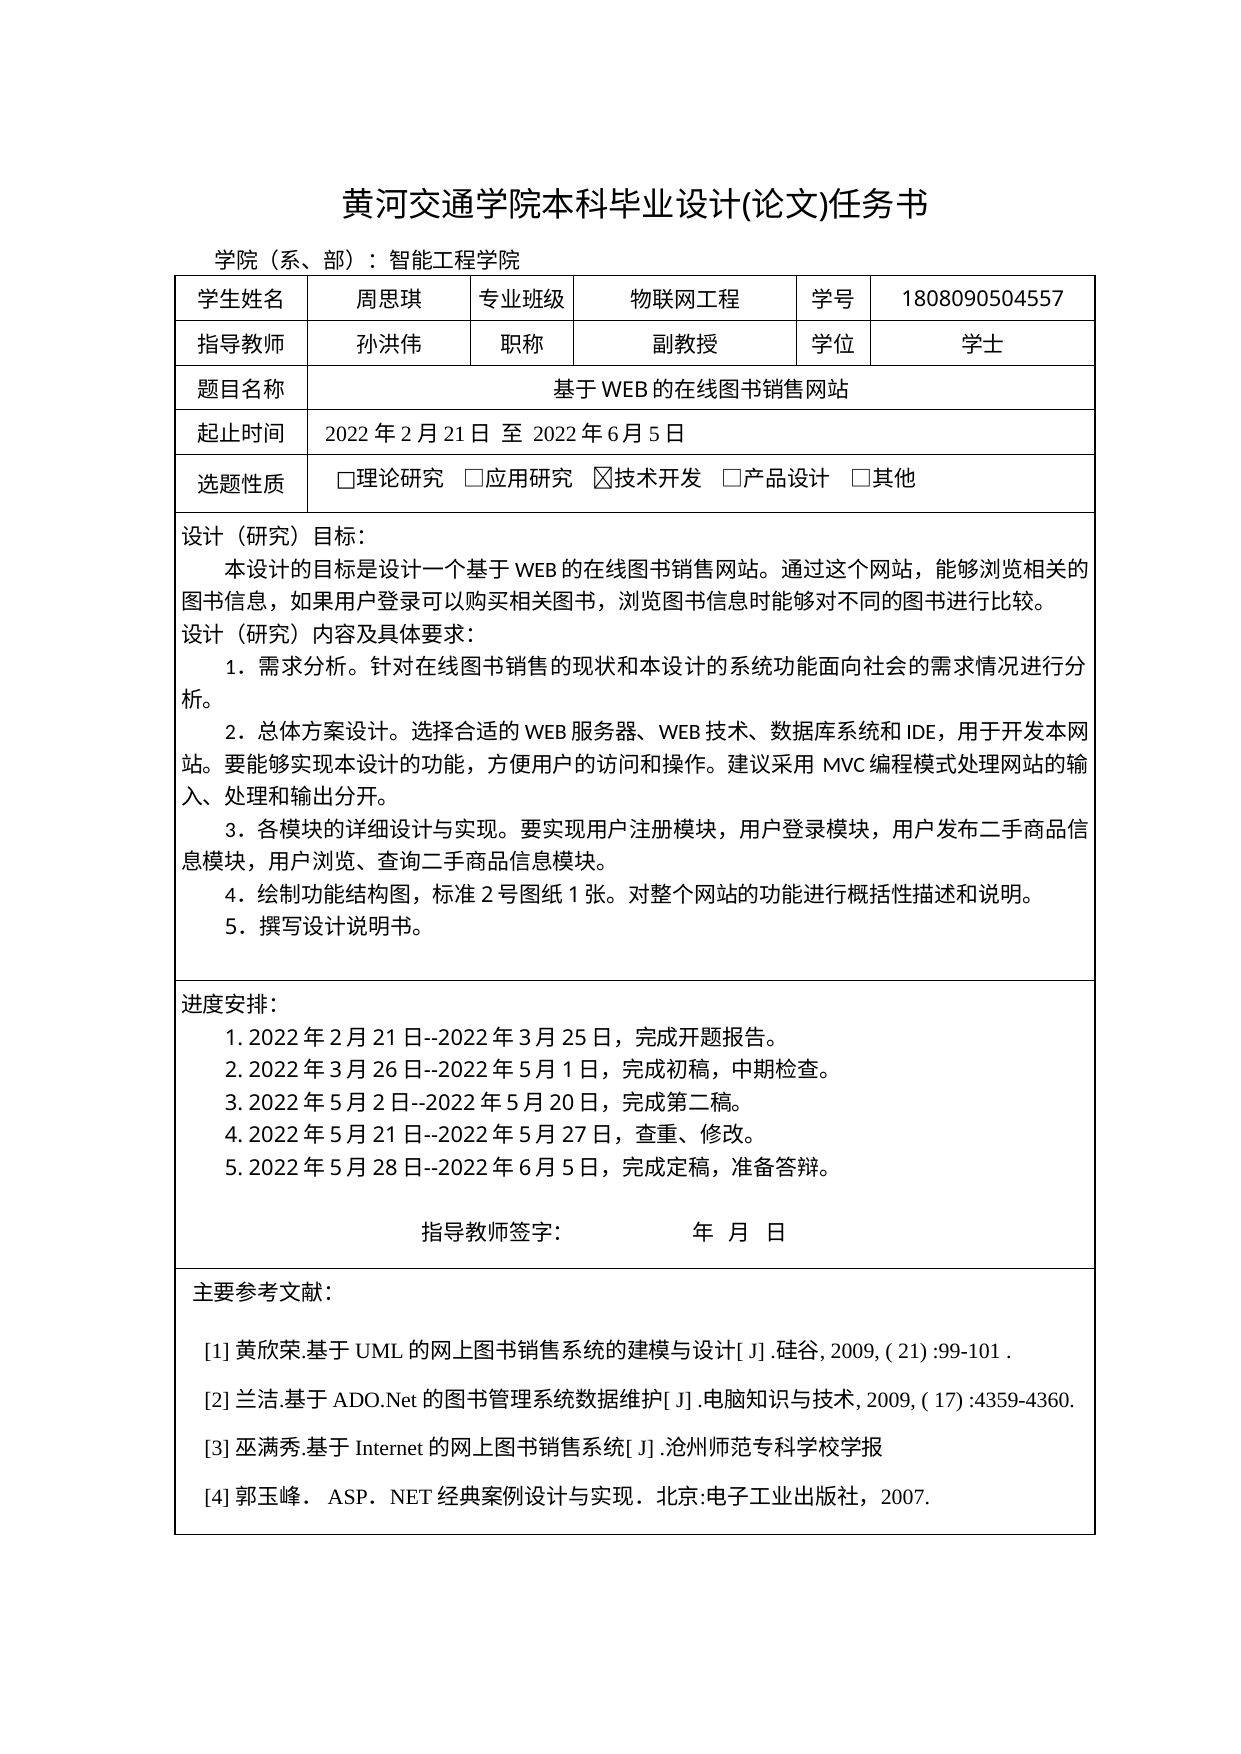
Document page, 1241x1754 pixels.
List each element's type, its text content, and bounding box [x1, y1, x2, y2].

table_cell 学士 [871, 321, 1094, 364]
table_cell 孙洪伟 [308, 321, 470, 364]
table_cell 指导教师 [176, 321, 307, 364]
table_cell 起止时间 [176, 410, 307, 454]
table_cell 设计（研究）目标： 本设计的目标是设计一个基于WEB的在线图书销售网站。通过这个网站，能够浏览相关的图书信息，如果用户登录可以购买相关图书，浏览图书信息时能够对不同的图书进行比较。 设计（研究）内容及具体要求： 1．需求分析。针对在线图书销售的现状和本设计的系统功能面向社会的需求情况进行分析。 2．总体方案设计。选择合适的WEB服务器、WEB技术、数据库系统和IDE，用于开发本网站。要能够实现本设计的功能，方便用户的访问和操作。建议采用MVC编程模式处理网站的输入、处理和输出分开。 3．各模块的详细设计与实现。要实现用户注册模块，用户登录模块，用户发布二手商品信息模块，用户浏览、查询二手商品信息模块。 4．绘制功能结构图，标准2号图纸1张。对整个网站的功能进行概括性描述和说明。 5．撰写设计说明书。 [176, 513, 1094, 980]
text 学院（系、部）：智能工程学院 [192, 243, 1078, 275]
table_header 学号 [797, 276, 870, 320]
table_cell 题目名称 [176, 366, 307, 409]
table_cell 2022 年2 月21日 至 2022年6月5日 [308, 410, 1094, 454]
text 黄河交通学院本科毕业设计(论文)任务书 [192, 178, 1078, 227]
table_header 周思琪 [308, 276, 470, 320]
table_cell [176, 1269, 1094, 1533]
table_header 1808090504557 [871, 276, 1094, 320]
table_cell 进度安排： 1. 2022年2月21日--2022年3月25日，完成开题报告。 2. 2022年3月26日--2022年5月1日，完成初稿，中期检查。 3. 2022年5月2日--2022年5月20日，完成第二稿。 4. 2022年5月21日--2022年5月27日，查重、修改。 5. 2022年5月28日--2022年6月5日，完成定稿，准备答辩。 指导教师签字： 年 月 日 [176, 981, 1094, 1267]
table_header 物联网工程 [574, 276, 796, 320]
table_cell 选题性质 [176, 455, 307, 512]
table_cell 基于WEB的在线图书销售网站 [308, 366, 1094, 409]
table_cell □理论研究 □应用研究 技术开发 □产品设计 □其他 [308, 455, 1094, 512]
table_cell 职称 [471, 321, 573, 364]
table_header 学生姓名 [176, 276, 307, 320]
table_cell 副教授 [574, 321, 796, 364]
table_header 专业班级 [471, 276, 573, 320]
table_cell 学位 [797, 321, 870, 364]
